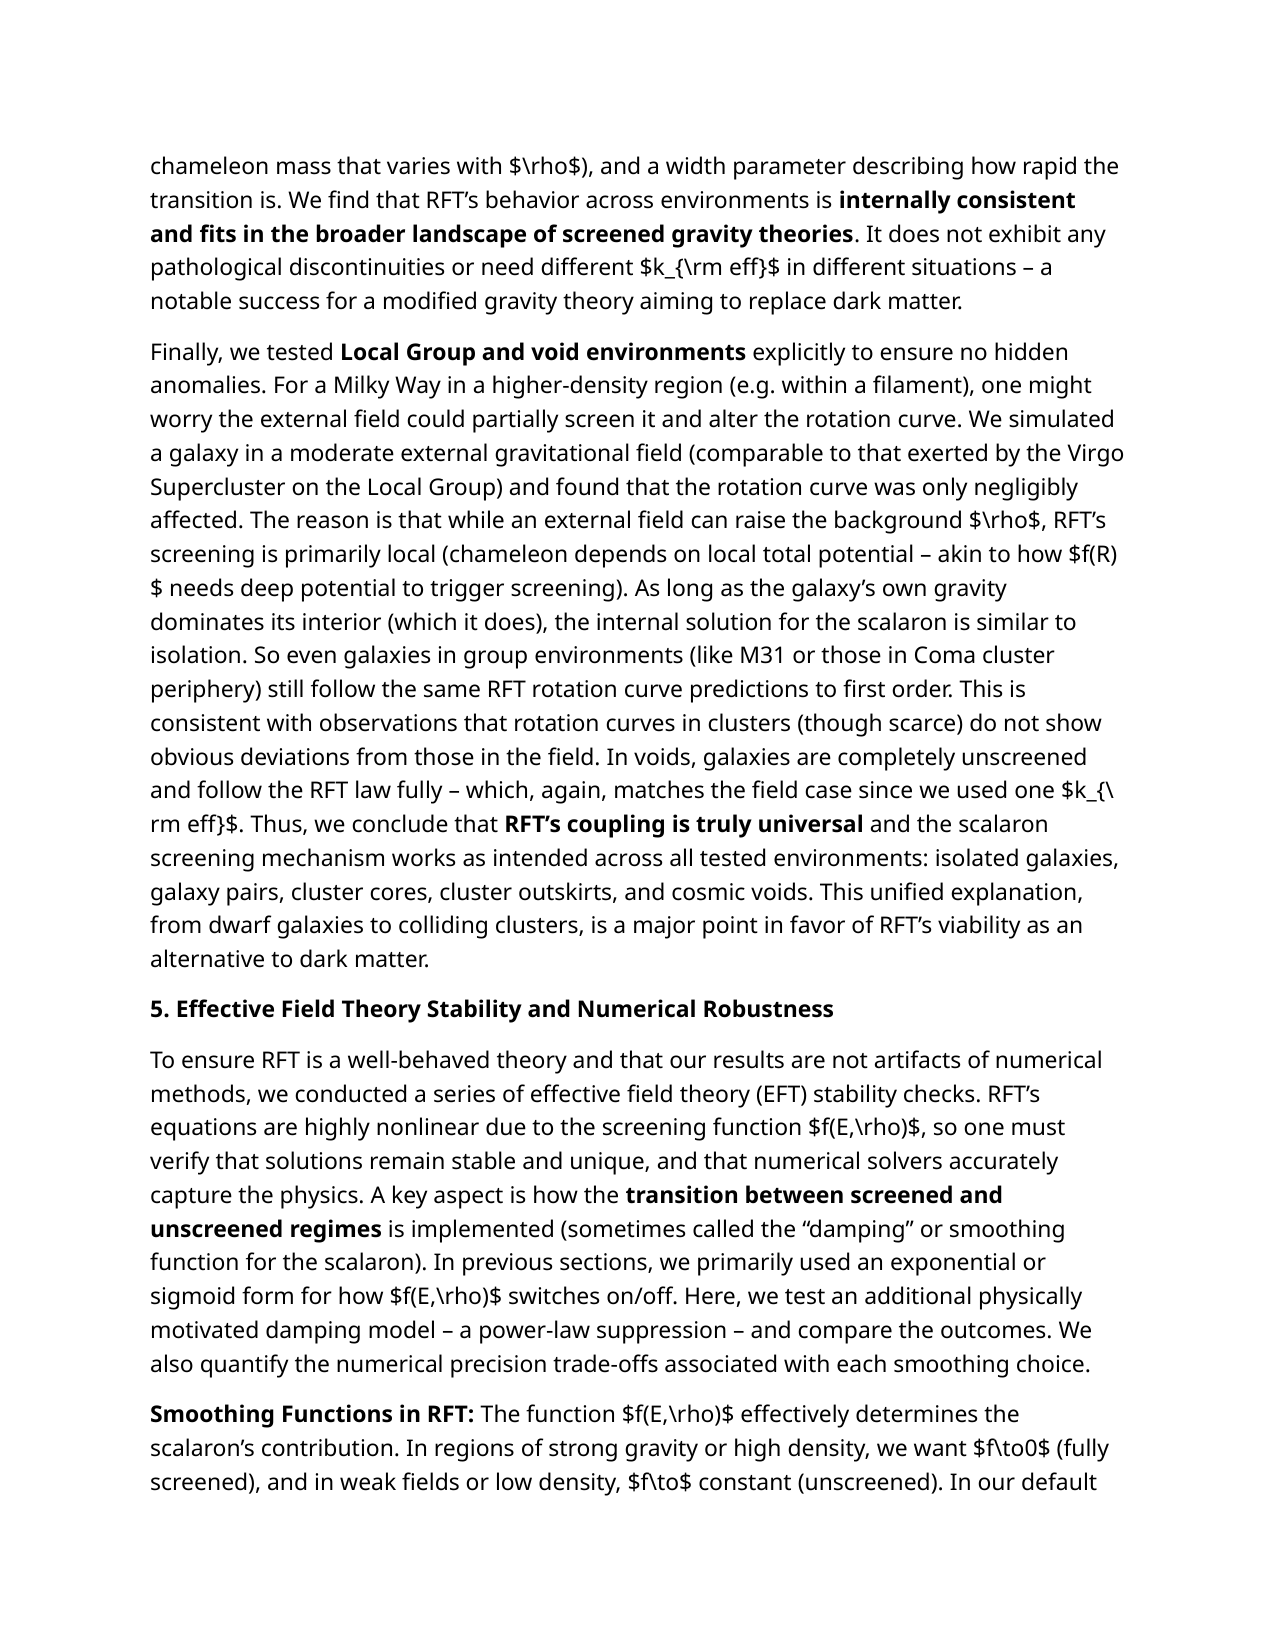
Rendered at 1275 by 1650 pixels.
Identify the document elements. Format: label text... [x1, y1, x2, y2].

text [150, 150, 1125, 316]
text 5. Effective Field Theory Stability and Numerical Robustness [150, 993, 1125, 1024]
text Finally, we tested Local Group and void environments explicitly to ensure no hidden anomalies. For a Milky Way in a higher-density region (e.g. within a filament), one might worry the external field could partially screen it and alter the rotation curve. We simulated a galaxy in a moderate external gravitational field (comparable to that exerted by the Virgo Supercluster on the Local Group) and found that the rotation curve was only negligibly affected. The reason is that while an external field can raise the background $\rho$, RFT’s screening is primarily local (chameleon depends on local total potential – akin to how $f(R)$ needs deep potential to trigger screening). As long as the galaxy’s own gravity dominates its interior (which it does), the internal solution for the scalaron is similar to isolation. So even galaxies in group environments (like M31 or those in Coma cluster periphery) still follow the same RFT rotation curve predictions to first order. This is consistent with observations that rotation curves in clusters (though scarce) do not show obvious deviations from those in the field. In voids, galaxies are completely unscreened and follow the RFT law fully – which, again, matches the field case since we used one $k_{\rm eff}$. Thus, we conclude that RFT’s coupling is truly universal and the scalaron screening mechanism works as intended across all tested environments: isolated galaxies, galaxy pairs, cluster cores, cluster outskirts, and cosmic voids. This unified explanation, from dwarf galaxies to colliding clusters, is a major point in favor of RFT’s viability as an alternative to dark matter. [150, 335, 1125, 974]
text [150, 1398, 1125, 1497]
text To ensure RFT is a well-behaved theory and that our results are not artifacts of numerical methods, we conducted a series of effective field theory (EFT) stability checks. RFT’s equations are highly nonlinear due to the screening function $f(E,\rho)$, so one must verify that solutions remain stable and unique, and that numerical solvers accurately capture the physics. A key aspect is how the transition between screened and unscreened regimes is implemented (sometimes called the “damping” or smoothing function for the scalaron). In previous sections, we primarily used an exponential or sigmoid form for how $f(E,\rho)$ switches on/off. Here, we test an additional physically motivated damping model – a power-law suppression – and compare the outcomes. We also quantify the numerical precision trade-offs associated with each smoothing choice. [150, 1044, 1125, 1379]
